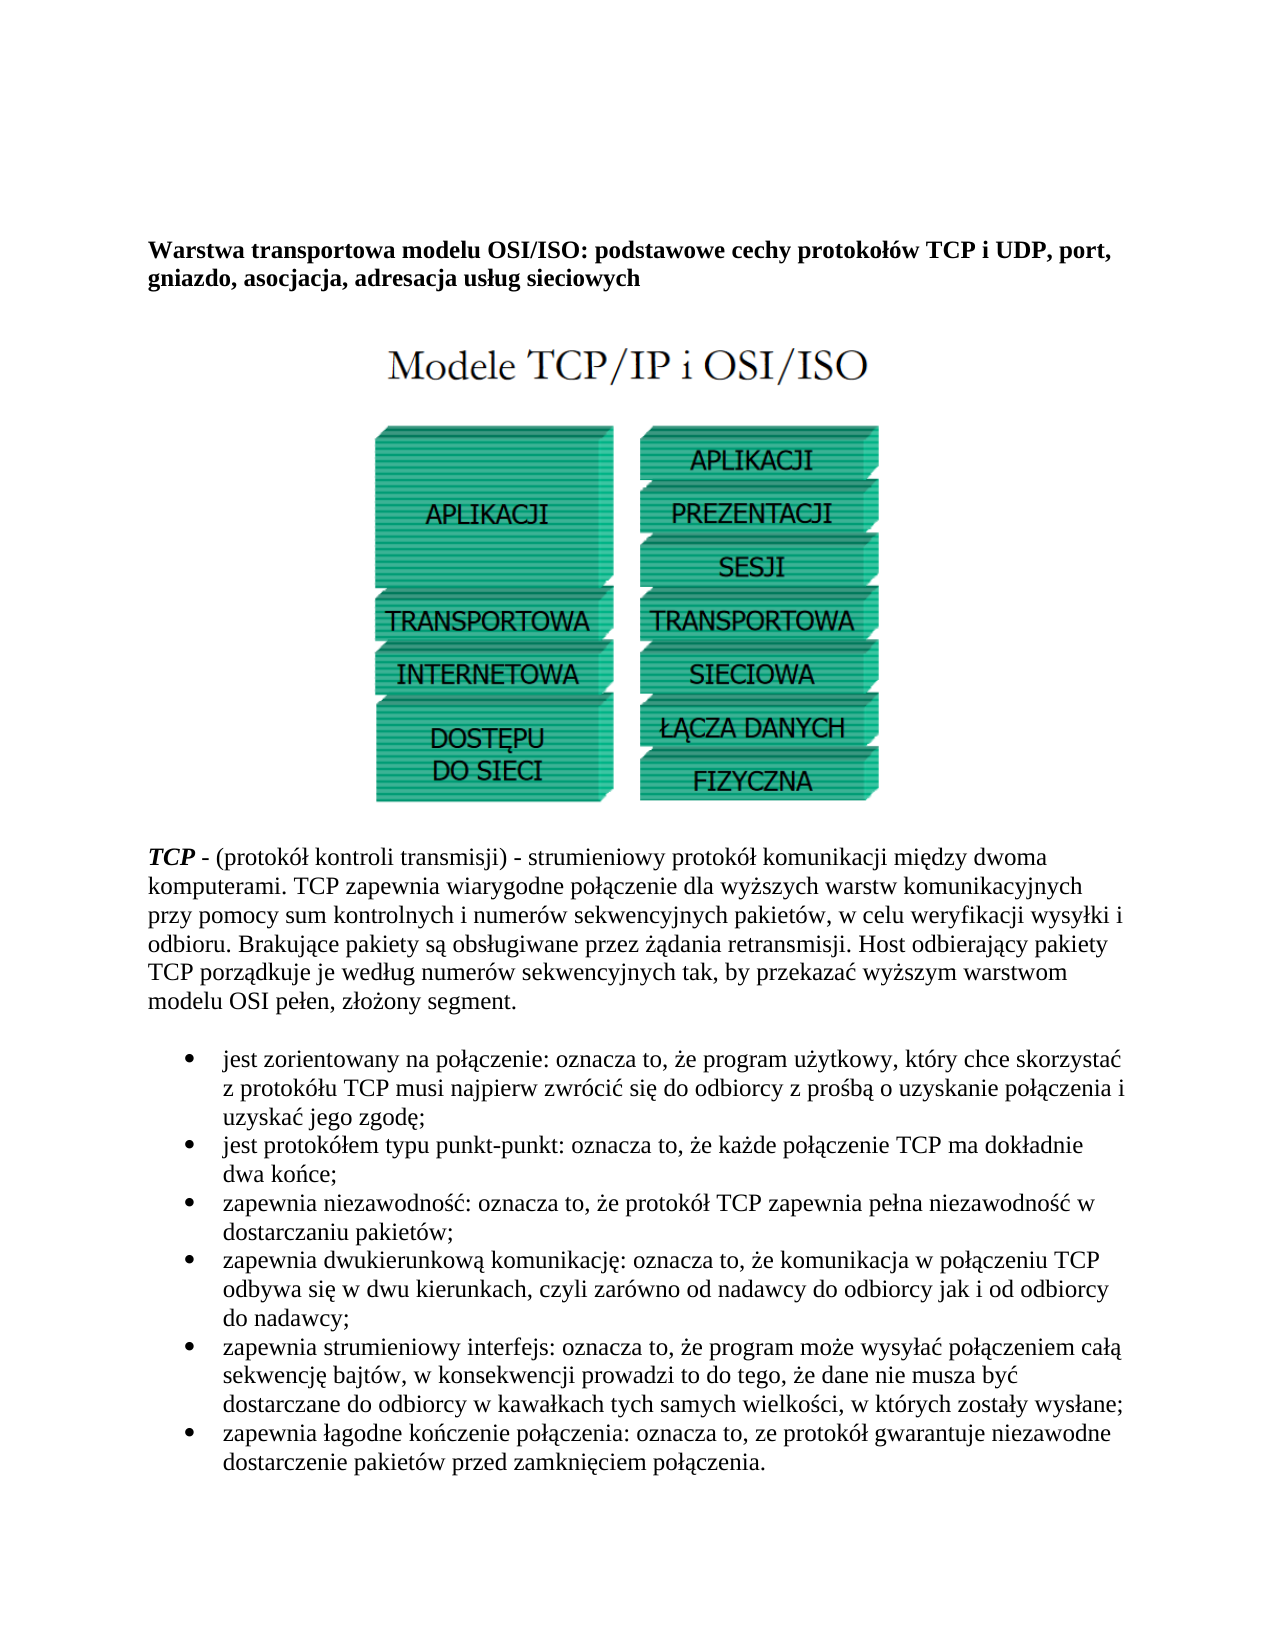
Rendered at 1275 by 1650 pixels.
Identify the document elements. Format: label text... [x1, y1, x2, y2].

list zapewnia strumieniowy interfejs: oznacza to, że program może wysyłać połączeniem całą sekwencję bajtów, w konsekwencji prowadzi to do tego, że dane nie musza być dostarczane do odbiorcy w kawałkach tych samych wielkości, w których zostały wysłane; [185, 1332, 1127, 1418]
list zapewnia dwukierunkową komunikację: oznacza to, że komunikacja w połączeniu TCP odbywa się w dwu kierunkach, czyli zarówno od nadawcy do odbiorcy jak i od odbiorcy do nadawcy; [185, 1245, 1127, 1332]
list zapewnia łagodne kończenie połączenia: oznacza to, ze protokół gwarantuje niezawodne dostarczenie pakietów przed zamknięciem połączenia. [185, 1418, 1127, 1475]
text TCP - (protokół kontroli transmisji) - strumieniowy protokół komunikacji między dwoma komputerami. TCP zapewnia wiarygodne połączenie dla wyższych warstw komunikacyjnych przy pomocy sum kontrolnych i numerów sekwencyjnych pakietów, w celu weryfikacji wysyłki i odbioru. Brakujące pakiety są obsługiwane przez żądania retransmisji. Host odbierający pakiety TCP porządkuje je według numerów sekwencyjnych tak, by przekazać wyższym warstwom modelu OSI pełen, złożony segment. [148, 842, 1127, 1015]
picture [346, 321, 929, 814]
list jest zorientowany na połączenie: oznacza to, że program użytkowy, który chce skorzystać z protokółu TCP musi najpierw zwrócić się do odbiorcy z prośbą o uzyskanie połączenia i uzyskać jego zgodę; [185, 1044, 1127, 1130]
list zapewnia niezawodność: oznacza to, że protokół TCP zapewnia pełna niezawodność w dostarczaniu pakietów; [185, 1188, 1127, 1245]
list jest protokółem typu punkt-punkt: oznacza to, że każde połączenie TCP ma dokładnie dwa końce; [185, 1130, 1127, 1188]
text Warstwa transportowa modelu OSI/ISO: podstawowe cechy protokołów TCP i UDP, port, gniazdo, asocjacja, adresacja usług sieciowych [148, 235, 1127, 292]
